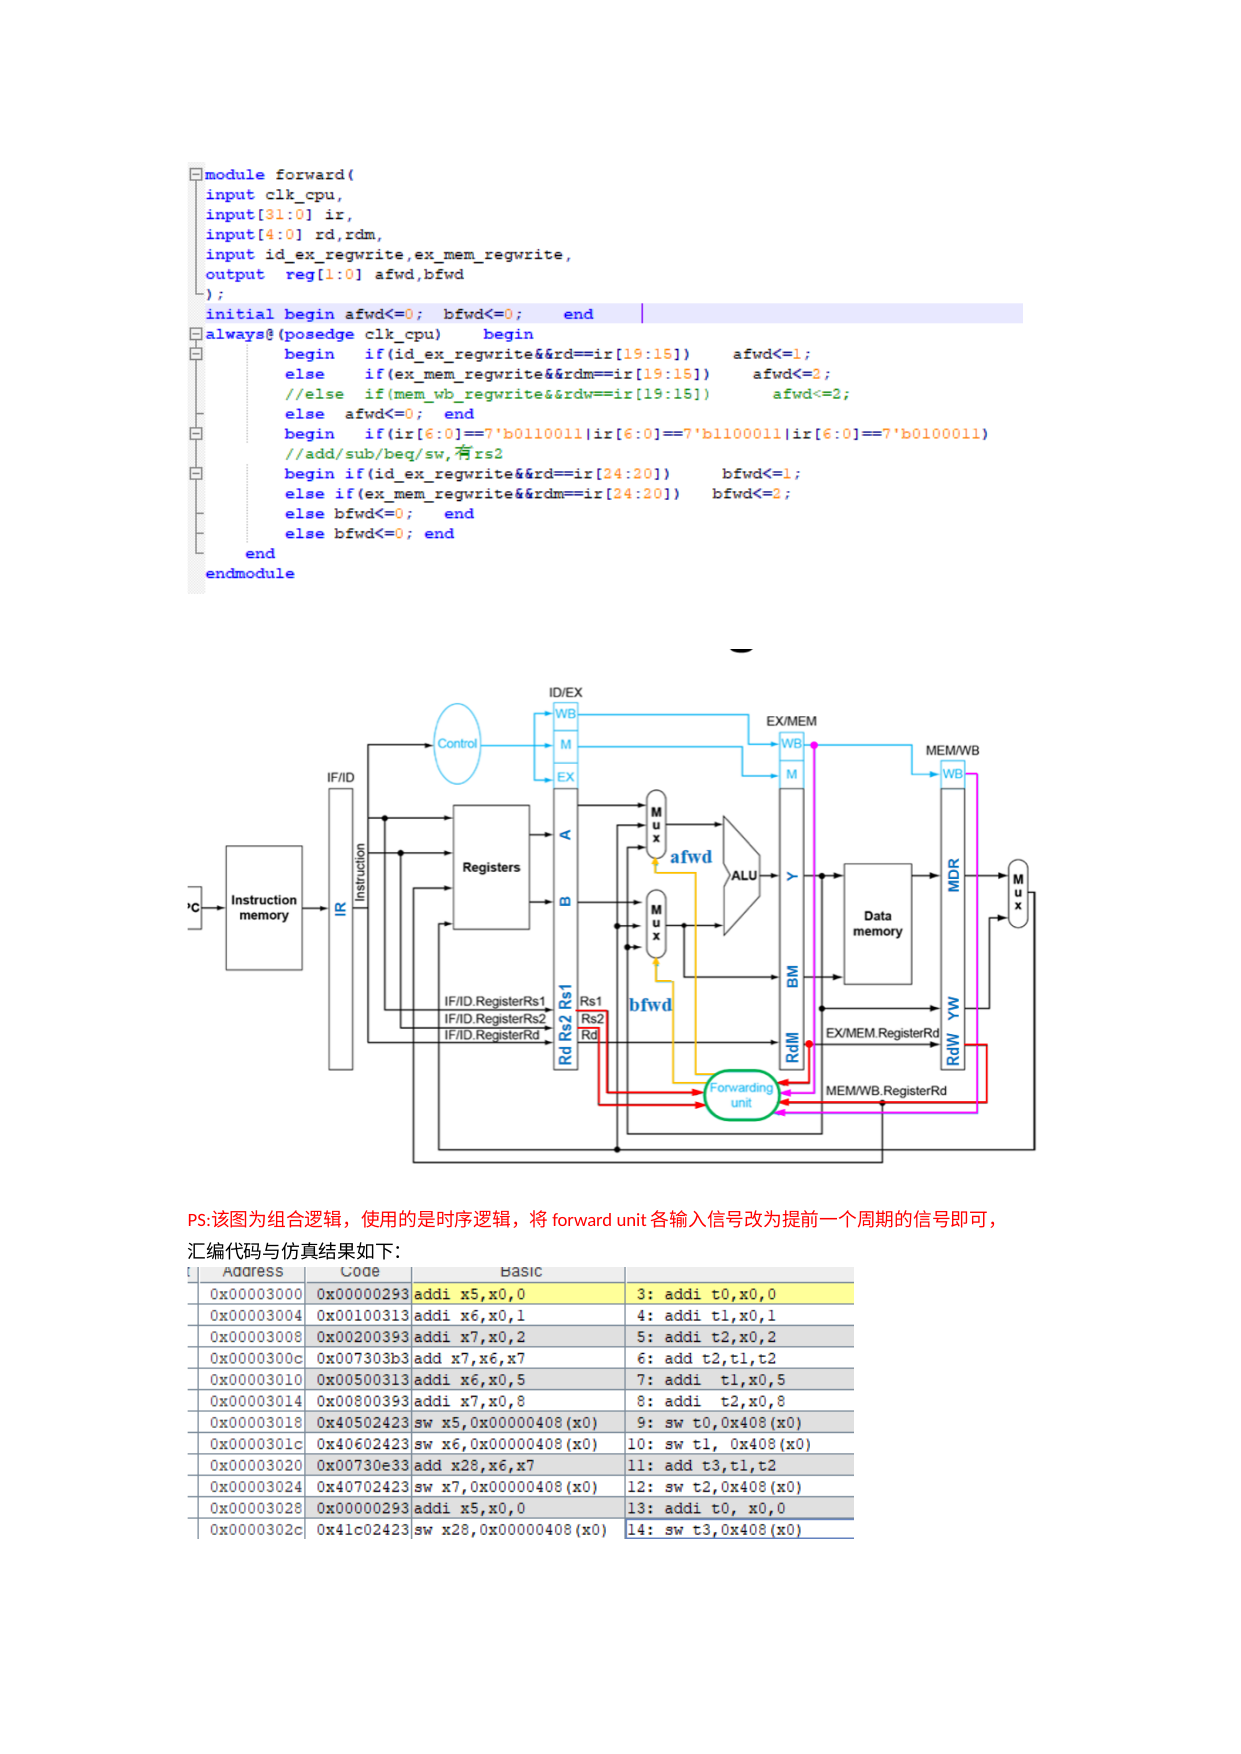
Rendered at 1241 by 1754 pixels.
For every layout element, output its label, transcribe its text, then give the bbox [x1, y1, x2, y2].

picture [187, 649, 1052, 1176]
text PS:该图为组合逻辑，使用的是时序逻辑，将forward unit各输入信号改为提前一个周期的信号即可， [187, 1202, 1053, 1234]
picture [187, 162, 1023, 594]
picture [187, 1267, 854, 1539]
text 汇编代码与仿真结果如下： [187, 1234, 1053, 1267]
